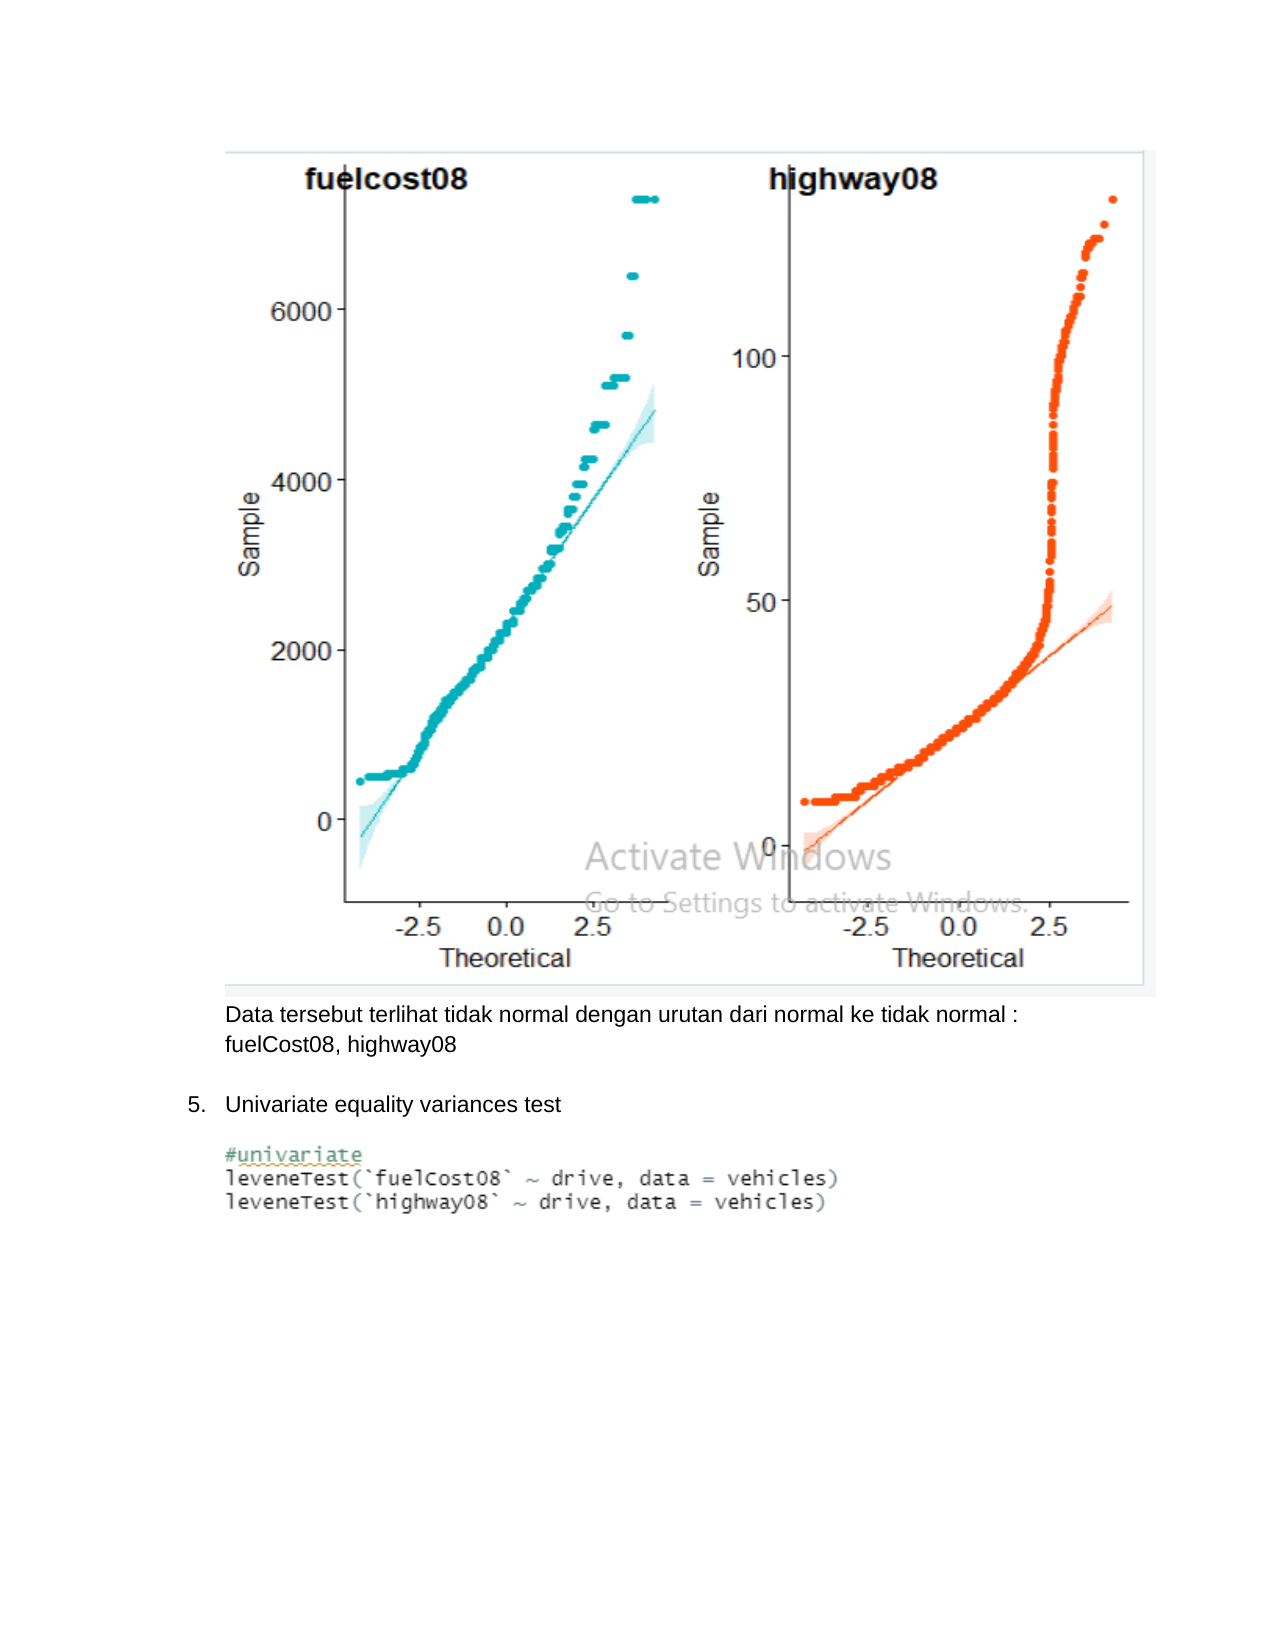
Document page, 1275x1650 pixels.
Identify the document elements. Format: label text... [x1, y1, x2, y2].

picture [225, 150, 1157, 997]
list Univariate equality variances test [187, 1091, 1125, 1118]
picture [225, 1121, 860, 1228]
text Data tersebut terlihat tidak normal dengan urutan dari normal ke tidak normal : fuelCost08, highway08 [225, 1001, 1125, 1057]
